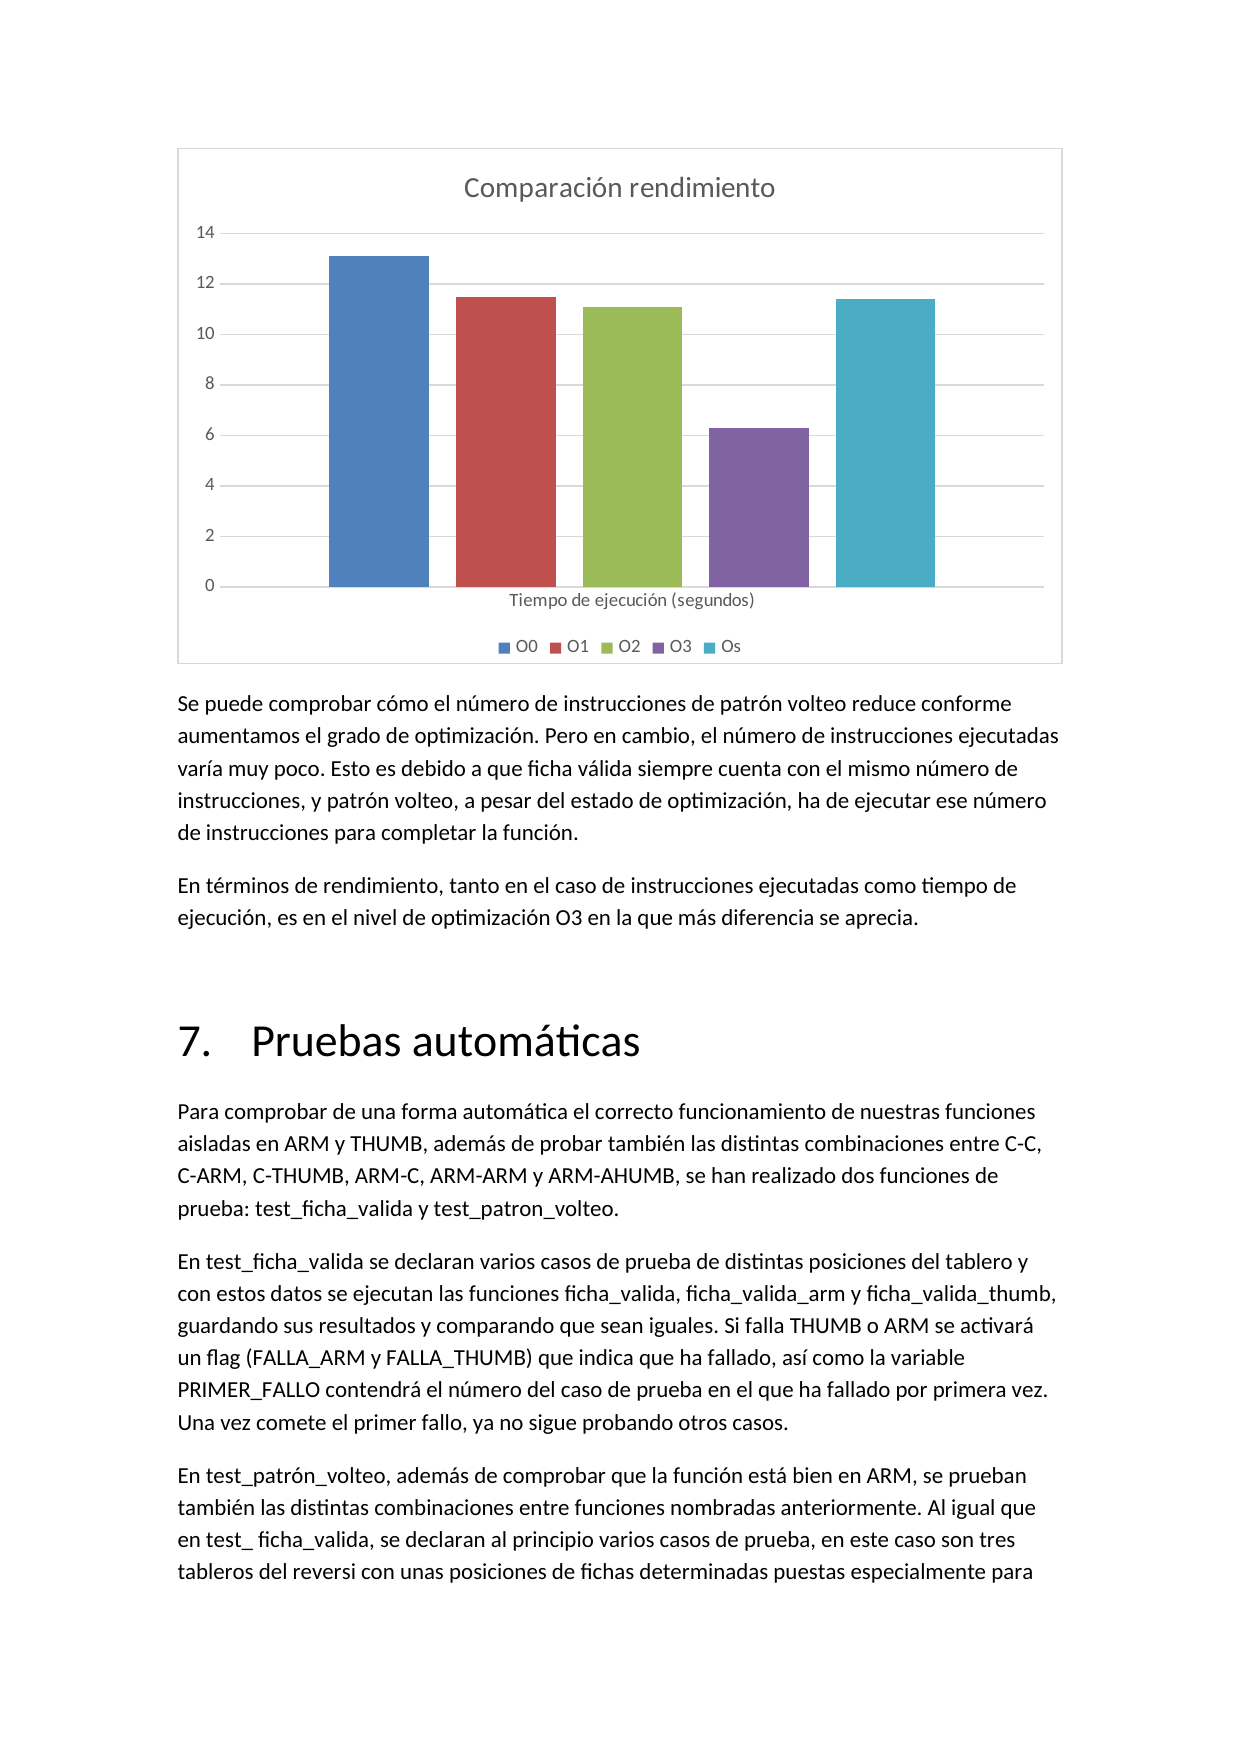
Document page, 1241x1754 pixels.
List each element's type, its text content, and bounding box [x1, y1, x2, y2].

text En test_ficha_valida se declaran varios casos de prueba de distintas posiciones del tablero y con estos datos se ejecutan las funciones ficha_valida, ficha_valida_arm y ficha_valida_thumb, guardando sus resultados y comparando que sean iguales. Si falla THUMB o ARM se activará un flag (FALLA_ARM y FALLA_THUMB) que indica que ha fallado, así como la variable PRIMER_FALLO contendrá el número del caso de prueba en el que ha fallado por primera vez. Una vez comete el primer fallo, ya no sigue probando otros casos. [177, 1247, 1063, 1436]
text Se puede comprobar cómo el número de instrucciones de patrón volteo reduce conforme aumentamos el grado de optimización. Pero en cambio, el número de instrucciones ejecutadas varía muy poco. Esto es debido a que ficha válida siempre cuenta con el mismo número de instrucciones, y patrón volteo, a pesar del estado de optimización, ha de ejecutar ese número de instrucciones para completar la función. [177, 689, 1063, 846]
text Para comprobar de una forma automática el correcto funcionamiento de nuestras funciones aisladas en ARM y THUMB, además de probar también las distintas combinaciones entre C-C, C-ARM, C-THUMB, ARM-C, ARM-ARM y ARM-AHUMB, se han realizado dos funciones de prueba: test_ficha_valida y test_patron_volteo. [177, 1097, 1063, 1222]
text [177, 1461, 1063, 1585]
text En términos de rendimiento, tanto en el caso de instrucciones ejecutadas como tiempo de ejecución, es en el nivel de optimización O3 en la que más diferencia se aprecia. [177, 871, 1063, 931]
text 7. Pruebas automáticas [177, 1012, 1063, 1068]
